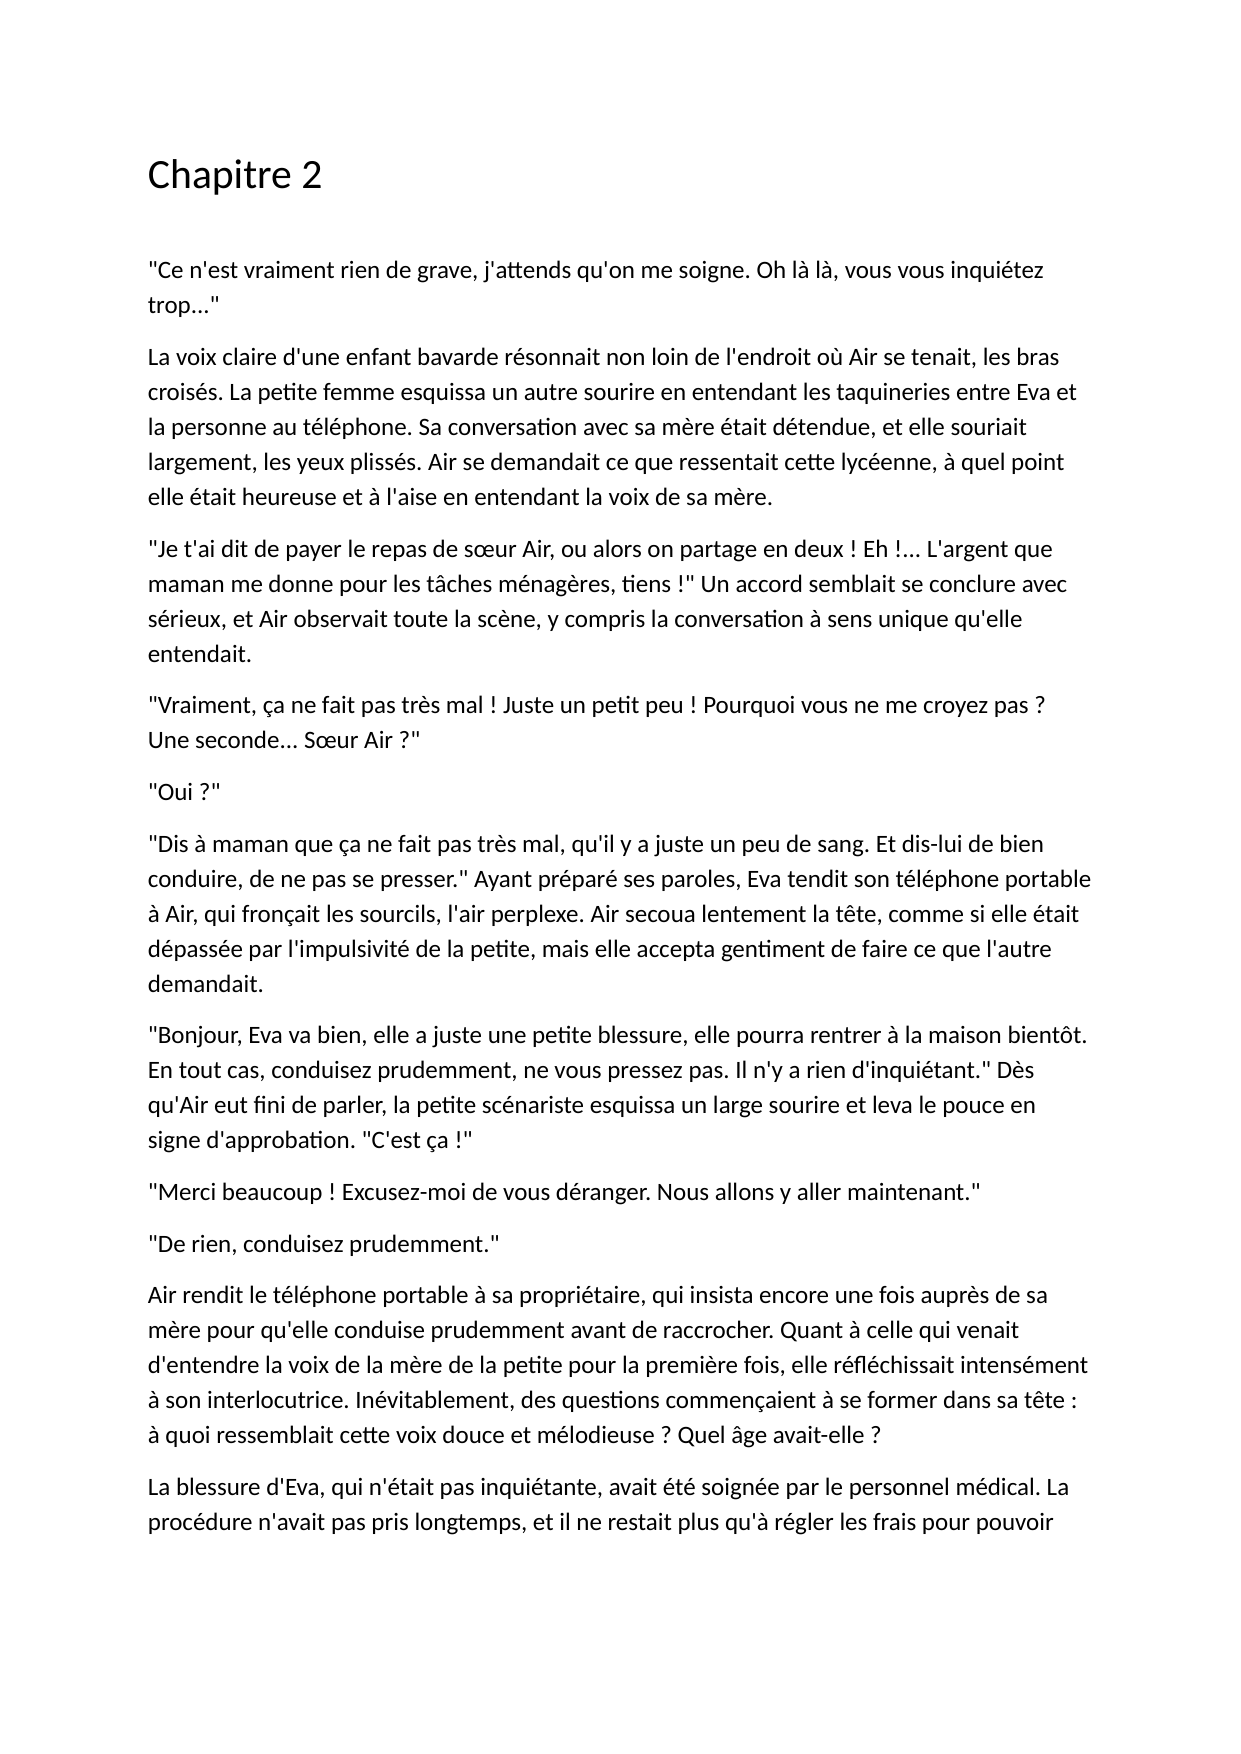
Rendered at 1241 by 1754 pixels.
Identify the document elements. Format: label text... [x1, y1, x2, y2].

text "De rien, conduisez prudemment." [148, 1228, 1093, 1258]
text "Bonjour, Eva va bien, elle a juste une petite blessure, elle pourra rentrer à la maison bientôt. En tout cas, conduisez prudemment, ne vous pressez pas. Il n'y a rien d'inquiétant." Dès qu'Air eut fini de parler, la petite scénariste esquissa un large sourire et leva le pouce en signe d'approbation. "C'est ça !" [148, 1019, 1093, 1155]
text "Oui ?" [148, 776, 1093, 807]
text Air rendit le téléphone portable à sa propriétaire, qui insista encore une fois auprès de sa mère pour qu'elle conduise prudemment avant de raccrocher. Quant à celle qui venait d'entendre la voix de la mère de la petite pour la première fois, elle réfléchissait intensément à son interlocutrice. Inévitablement, des questions commençaient à se former dans sa tête : à quoi ressemblait cette voix douce et mélodieuse ? Quel âge avait-elle ? [148, 1279, 1093, 1450]
text "Je t'ai dit de payer le repas de sœur Air, ou alors on partage en deux ! Eh !... L'argent que maman me donne pour les tâches ménagères, tiens !" Un accord semblait se conclure avec sérieux, et Air observait toute la scène, y compris la conversation à sens unique qu'elle entendait. [148, 533, 1093, 668]
text "Vraiment, ça ne fait pas très mal ! Juste un petit peu ! Pourquoi vous ne me croyez pas ? Une seconde... Sœur Air ?" [148, 689, 1093, 755]
text "Ce n'est vraiment rien de grave, j'attends qu'on me soigne. Oh là là, vous vous inquiétez trop..." [148, 254, 1093, 320]
text La voix claire d'une enfant bavarde résonnait non loin de l'endroit où Air se tenait, les bras croisés. La petite femme esquissa un autre sourire en entendant les taquineries entre Eva et la personne au téléphone. Sa conversation avec sa mère était détendue, et elle souriait largement, les yeux plissés. Air se demandait ce que ressentait cette lycéenne, à quel point elle était heureuse et à l'aise en entendant la voix de sa mère. [148, 341, 1093, 512]
text "Dis à maman que ça ne fait pas très mal, qu'il y a juste un peu de sang. Et dis-lui de bien conduire, de ne pas se presser." Ayant préparé ses paroles, Eva tendit son téléphone portable à Air, qui fronçait les sourcils, l'air perplexe. Air secoua lentement la tête, comme si elle était dépassée par l'impulsivité de la petite, mais elle accepta gentiment de faire ce que l'autre demandait. [148, 828, 1093, 998]
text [148, 1471, 1093, 1537]
text Chapitre 2 [148, 148, 1093, 233]
text "Merci beaucoup ! Excusez-moi de vous déranger. Nous allons y aller maintenant." [148, 1176, 1093, 1207]
